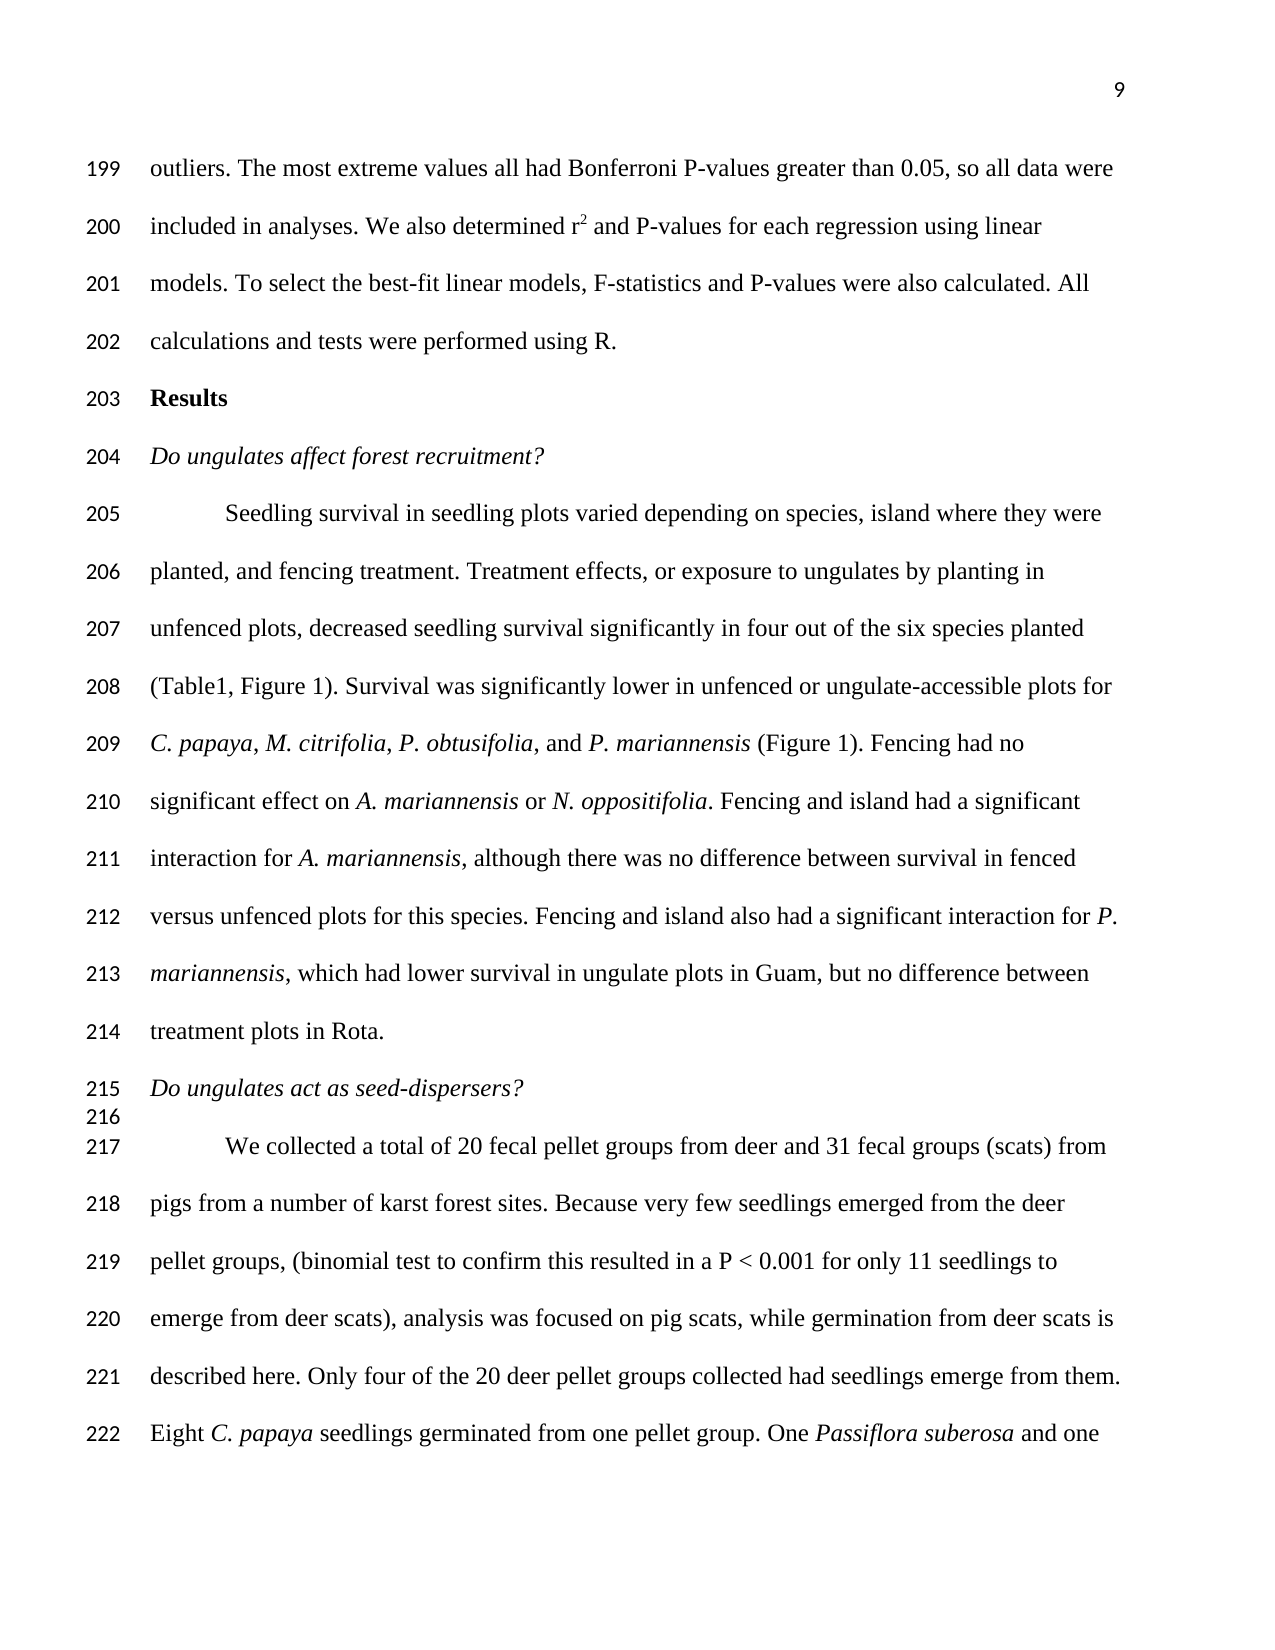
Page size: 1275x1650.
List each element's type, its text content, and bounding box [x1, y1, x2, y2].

text Seedling survival in seedling plots varied depending on species, island where they were planted, and fencing treatment. Treatment effects, or exposure to ungulates by planting in unfenced plots, decreased seedling survival significantly in four out of the six species planted (Table1, Figure 1). Survival was significantly lower in unfenced or ungulate-accessible plots for C. papaya, M. citrifolia, P. obtusifolia, and P. mariannensis (Figure 1). Fencing had no significant effect on A. mariannensis or N. oppositifolia. Fencing and island had a significant interaction for A. mariannensis, although there was no difference between survival in fenced versus unfenced plots for this species. Fencing and island also had a significant interaction for P. mariannensis, which had lower survival in ungulate plots in Guam, but no difference between treatment plots in Rota. [150, 498, 1125, 1045]
text Do ungulates act as seed-dispersers? [150, 1073, 1125, 1102]
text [150, 1131, 1125, 1447]
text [150, 153, 1125, 355]
text Do ungulates affect forest recruitment? [150, 441, 1125, 470]
text Results [150, 383, 1125, 412]
